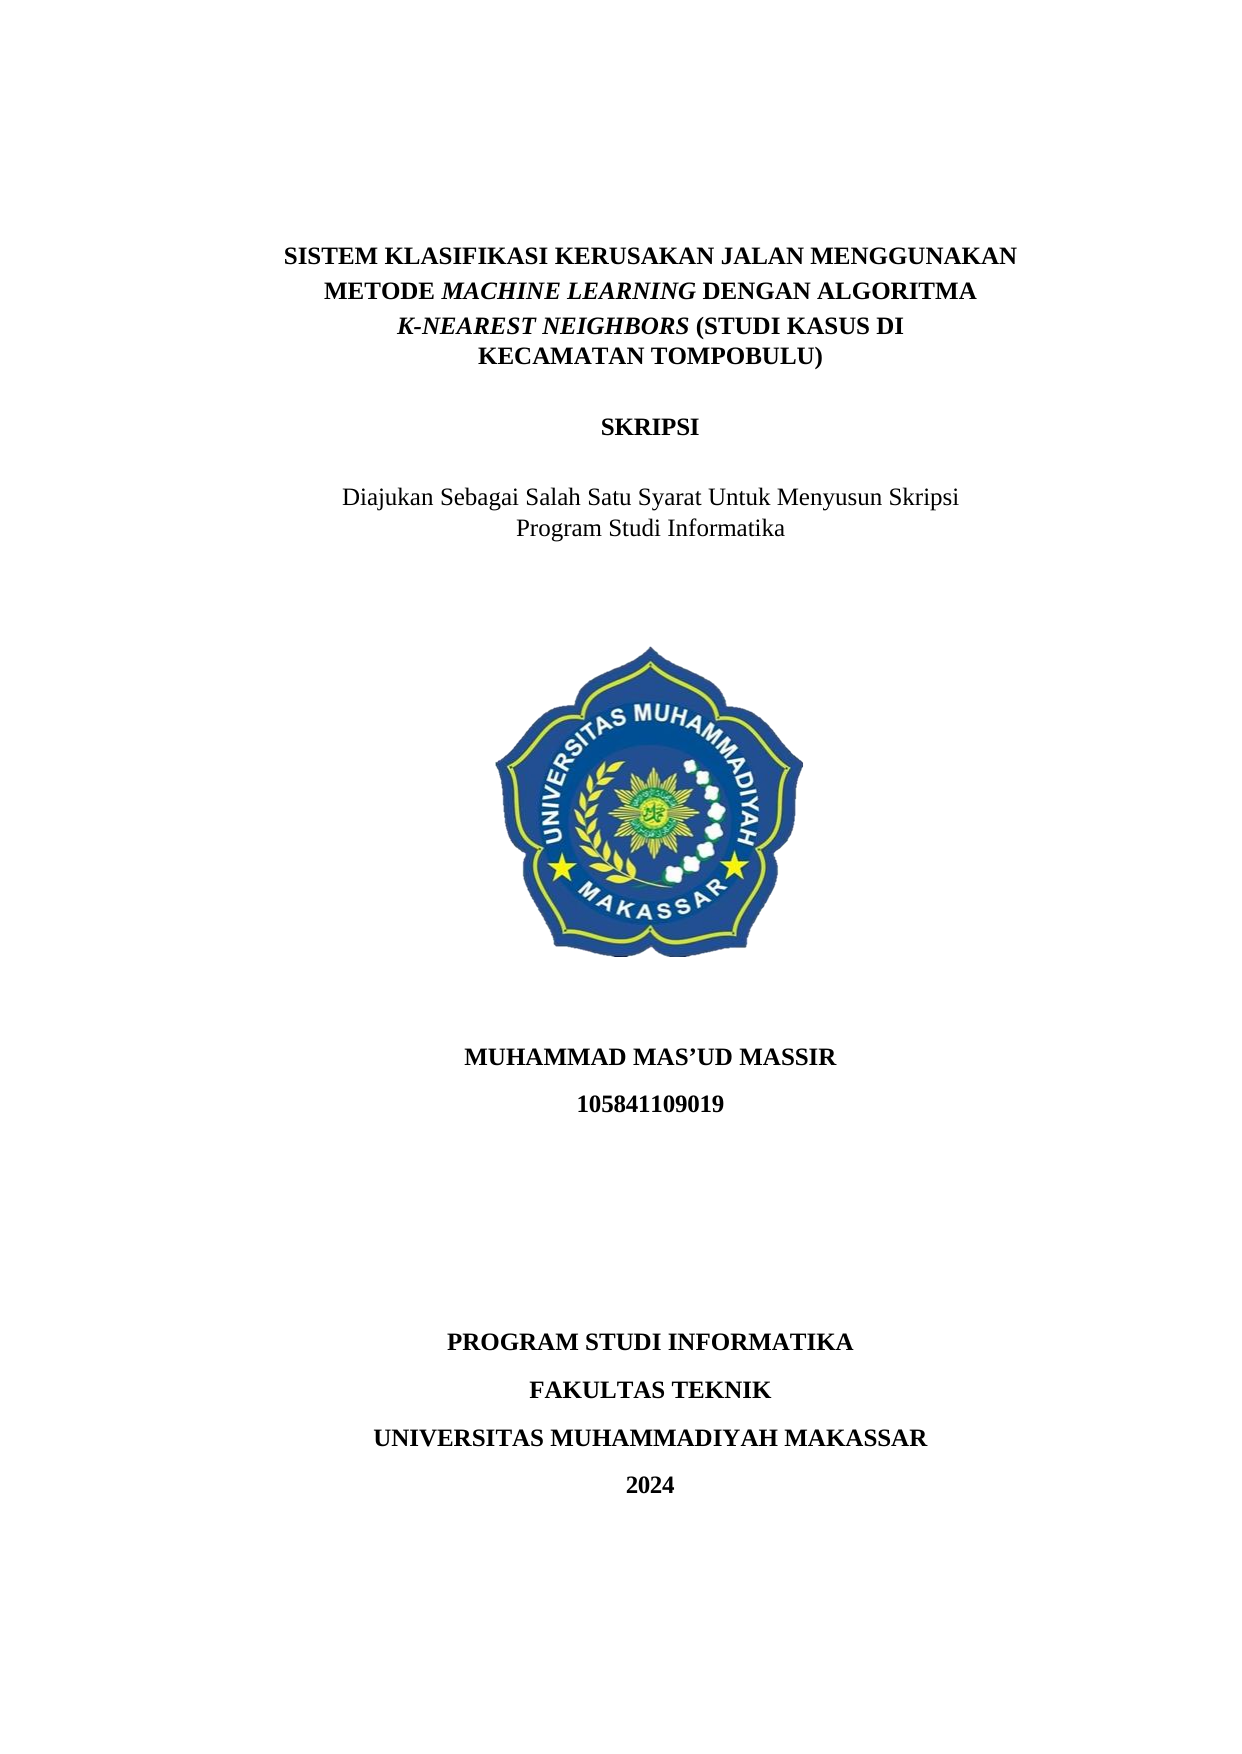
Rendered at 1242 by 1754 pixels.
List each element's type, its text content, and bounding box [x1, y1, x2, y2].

text K-NEAREST NEIGHBORS (STUDI KASUS DI KECAMATAN TOMPOBULU) [317, 311, 983, 370]
text PROGRAM STUDI INFORMATIKA FAKULTAS TEKNIK [394, 1327, 906, 1404]
subtitle SKRIPSI [232, 412, 1068, 441]
text Diajukan Sebagai Salah Satu Syarat Untuk Menyusun Skripsi Program Studi Informatika [318, 482, 983, 542]
subtitle SISTEM KLASIFIKASI KERUSAKAN JALAN MENGGUNAKAN METODE MACHINE LEARNING DENGAN ALGORITMA [232, 241, 1069, 305]
text UNIVERSITAS MUHAMMADIYAH MAKASSAR 2024 [352, 1423, 948, 1499]
text MUHAMMAD MAS’UD MASSIR 105841109019 [394, 1042, 906, 1118]
picture [495, 646, 804, 957]
